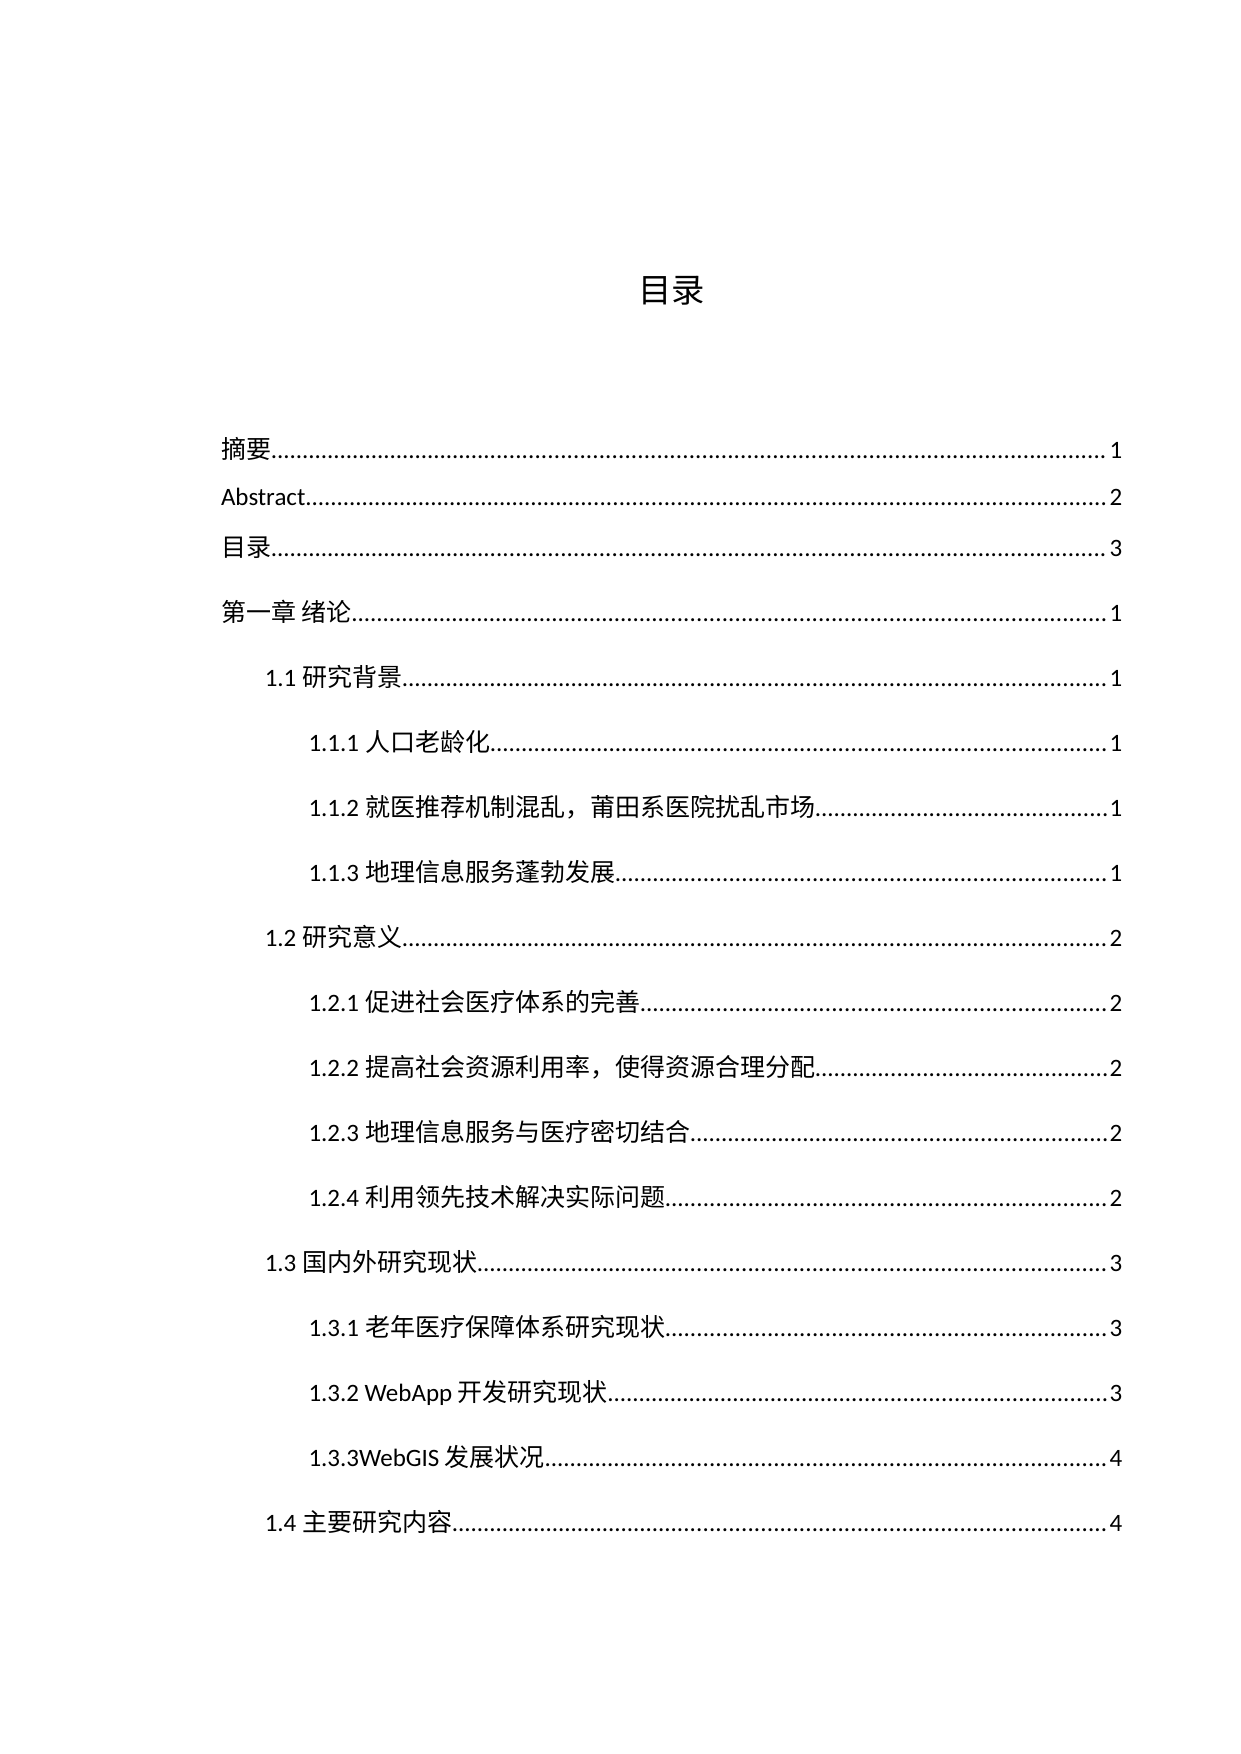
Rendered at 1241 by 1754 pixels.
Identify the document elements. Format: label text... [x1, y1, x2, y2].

text 1.2.4 利用领先技术解决实际问题 2 [264, 1163, 1122, 1228]
text 1.3.3WebGIS发展状况 4 [264, 1423, 1122, 1488]
text 1.3 国内外研究现状 3 [221, 1228, 1122, 1293]
text 1.2.2 提高社会资源利用率，使得资源合理分配 2 [264, 1033, 1122, 1098]
text 1.3.2 WebApp开发研究现状 3 [264, 1358, 1122, 1423]
text 1.4 主要研究内容 4 [221, 1488, 1122, 1553]
text 1.3.1 老年医疗保障体系研究现状 3 [264, 1293, 1122, 1358]
subtitle 目录 [177, 256, 1122, 321]
text 摘要 1 [177, 416, 1122, 481]
text 1.1.3 地理信息服务蓬勃发展 1 [264, 838, 1122, 903]
text 1.1 研究背景 1 [221, 643, 1122, 708]
text 1.1.2 就医推荐机制混乱，莆田系医院扰乱市场 1 [264, 773, 1122, 838]
text 1.2.1 促进社会医疗体系的完善 2 [264, 968, 1122, 1033]
text 1.1.1 人口老龄化 1 [264, 708, 1122, 773]
text 1.2 研究意义 2 [221, 903, 1122, 968]
text 1.2.3 地理信息服务与医疗密切结合 2 [264, 1098, 1122, 1163]
text Abstract 2 [177, 481, 1122, 513]
text 目录 3 [177, 513, 1122, 578]
text 第一章 绪论 1 [177, 578, 1122, 643]
